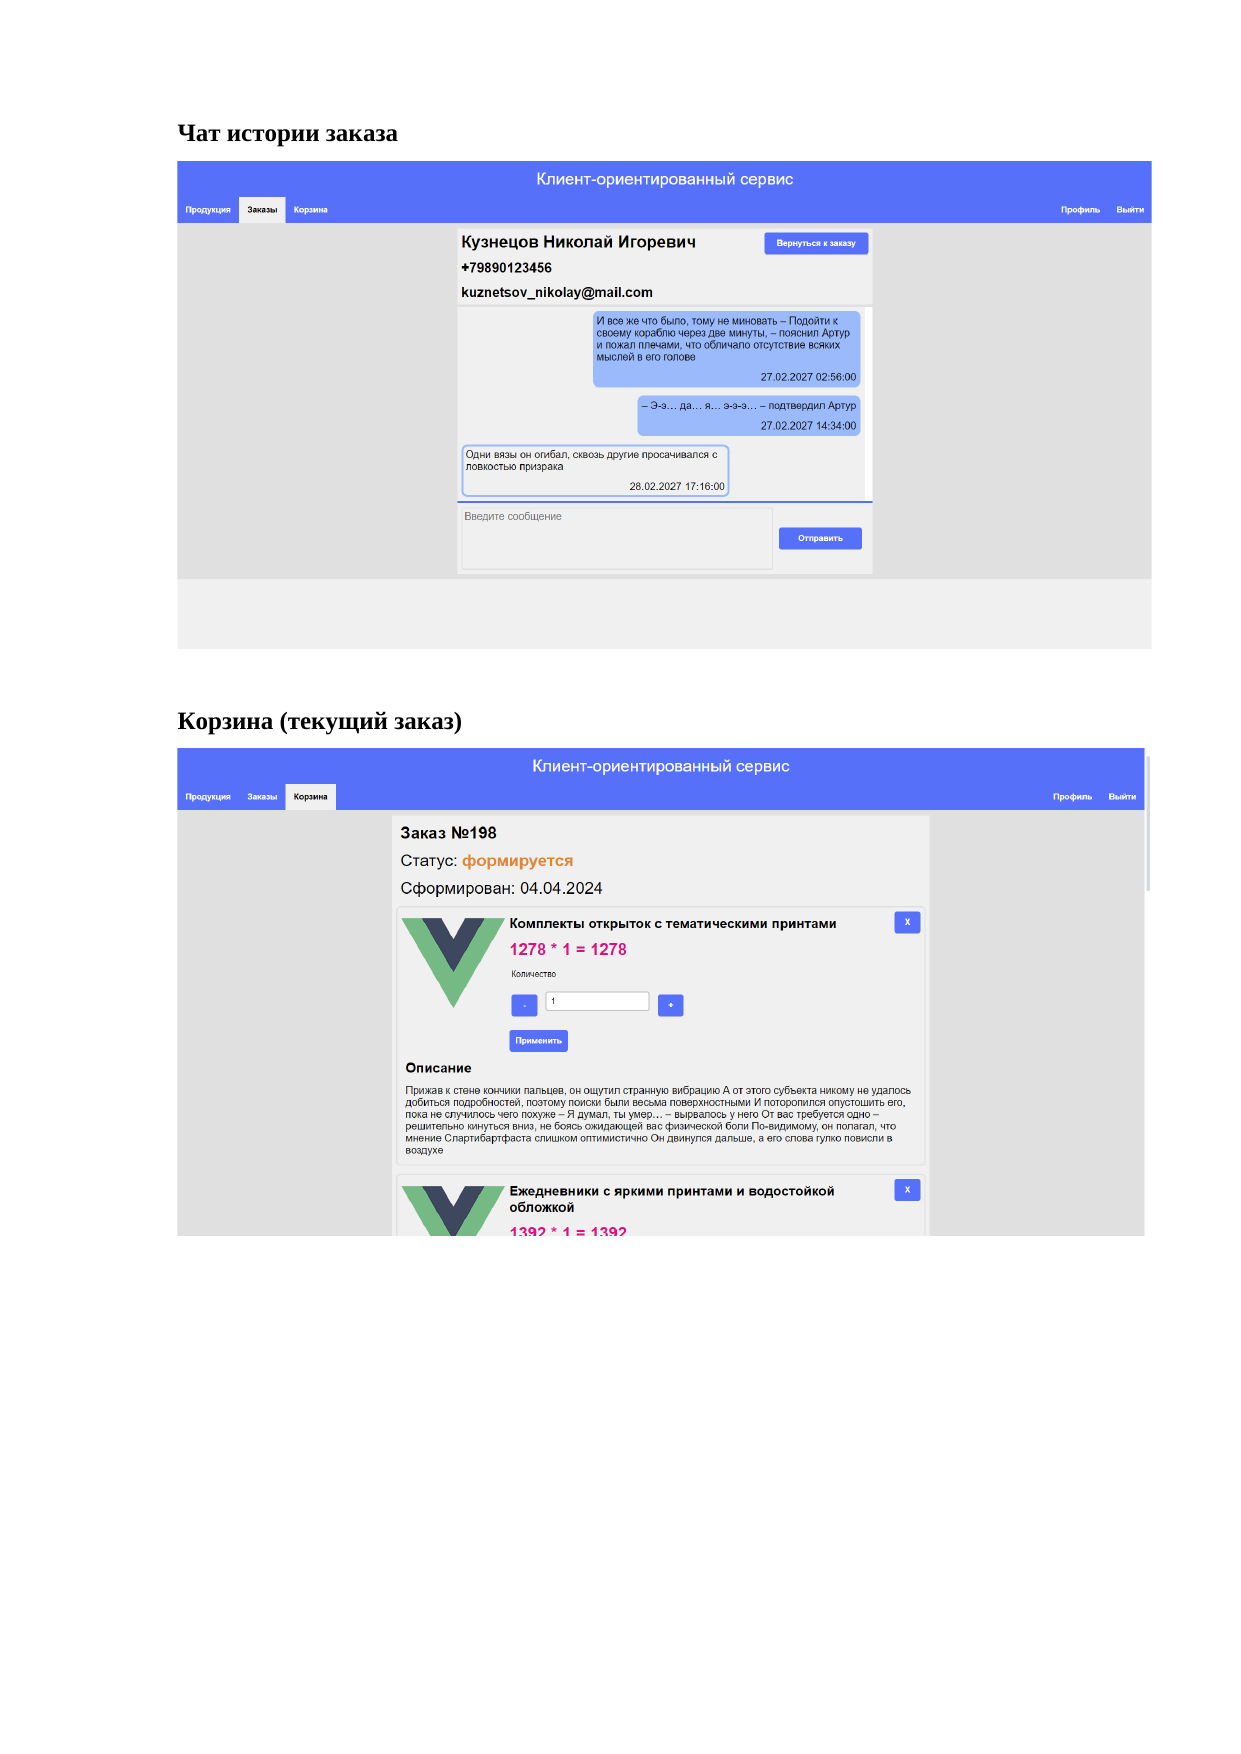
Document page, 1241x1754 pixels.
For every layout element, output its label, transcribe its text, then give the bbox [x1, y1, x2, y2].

subtitle Чат истории заказа [177, 118, 1152, 147]
picture [177, 748, 1152, 1236]
picture [177, 161, 1152, 649]
subtitle Корзина (текущий заказ) [177, 706, 1152, 734]
